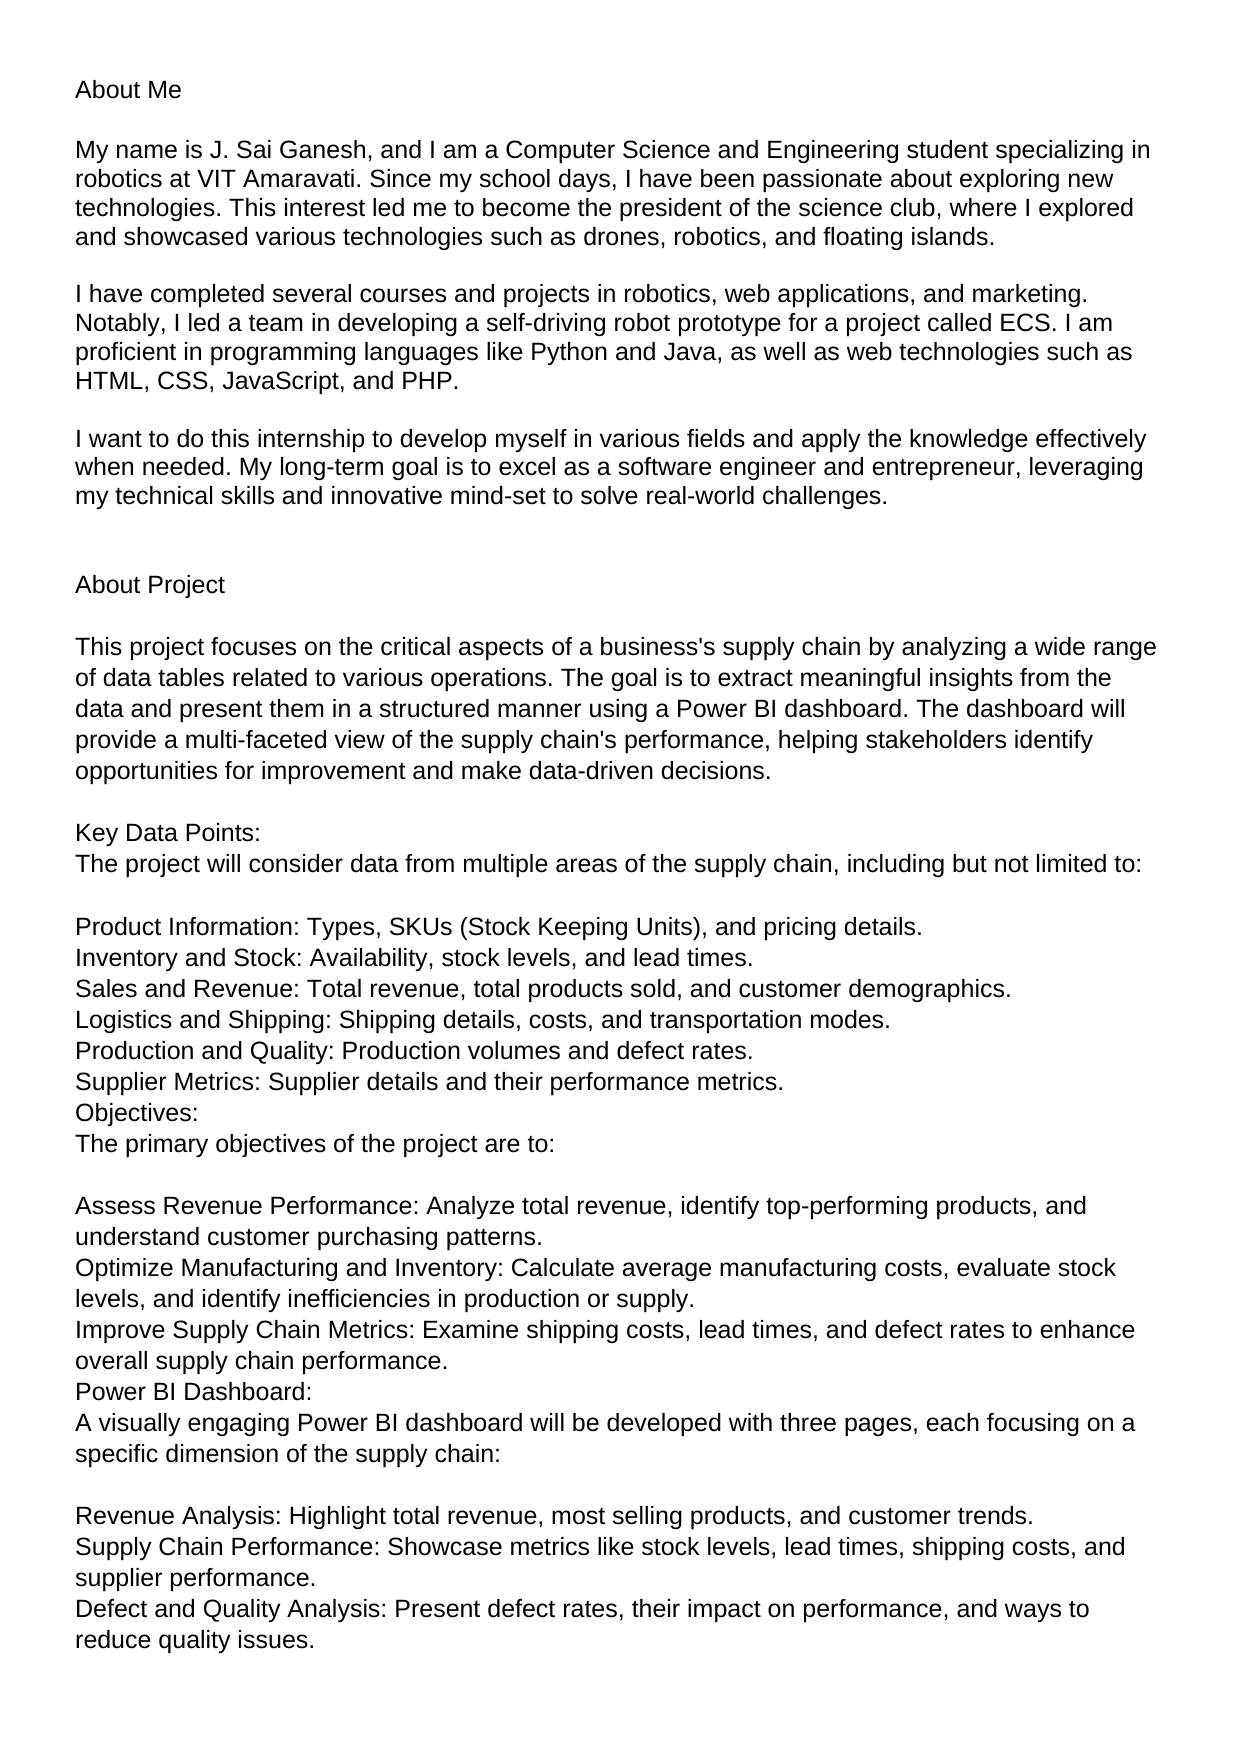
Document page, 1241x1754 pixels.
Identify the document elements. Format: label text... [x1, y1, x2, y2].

text Supply Chain Performance: Showcase metrics like stock levels, lead times, shipping costs, and supplier performance. [75, 1532, 1165, 1592]
text The project will consider data from multiple areas of the supply chain, including but not limited to: [75, 849, 1165, 878]
text Optimize Manufacturing and Inventory: Calculate average manufacturing costs, evaluate stock levels, and identify inefficiencies in production or supply. [75, 1253, 1165, 1313]
text Sales and Revenue: Total revenue, total products sold, and customer demographics. [75, 973, 1165, 1002]
text Inventory and Stock: Availability, stock levels, and lead times. [75, 942, 1165, 971]
text My name is J. Sai Ganesh, and I am a Computer Science and Engineering student specializing in robotics at VIT Amaravati. Since my school days, I have been passionate about exploring new technologies. This interest led me to become the president of the science club, where I explored and showcased various technologies such as drones, robotics, and floating islands. [75, 135, 1165, 250]
text Revenue Analysis: Highlight total revenue, most selling products, and customer trends. [75, 1501, 1165, 1530]
text Defect and Quality Analysis: Present defect rates, their impact on performance, and ways to reduce quality issues. [75, 1594, 1165, 1654]
text Power BI Dashboard: [75, 1377, 1165, 1406]
text Objectives: [75, 1098, 1165, 1126]
text This project focuses on the critical aspects of a business's supply chain by analyzing a wide range of data tables related to various operations. The goal is to extract meaningful insights from the data and present them in a structured manner using a Power BI dashboard. The dashboard will provide a multi-faceted view of the supply chain's performance, helping stakeholders identify opportunities for improvement and make data-driven decisions. [75, 632, 1165, 785]
text The primary objectives of the project are to: [75, 1129, 1165, 1157]
text Production and Quality: Production volumes and defect rates. [75, 1036, 1165, 1064]
text Improve Supply Chain Metrics: Examine shipping costs, lead times, and defect rates to enhance overall supply chain performance. [75, 1315, 1165, 1375]
text Supplier Metrics: Supplier details and their performance metrics. [75, 1067, 1165, 1095]
text A visually engaging Power BI dashboard will be developed with three pages, each focusing on a specific dimension of the supply chain: [75, 1408, 1165, 1468]
text Key Data Points: [75, 818, 1165, 847]
text Logistics and Shipping: Shipping details, costs, and transportation modes. [75, 1004, 1165, 1033]
text Assess Revenue Performance: Analyze total revenue, identify top-performing products, and understand customer purchasing patterns. [75, 1191, 1165, 1251]
text About Project [75, 570, 1165, 599]
text I want to do this internship to develop myself in various fields and apply the knowledge effectively when needed. My long-term goal is to excel as a software engineer and entrepreneur, leveraging my technical skills and innovative mind-set to solve real-world challenges. [75, 423, 1165, 510]
text About Me [75, 75, 1165, 104]
text Product Information: Types, SKUs (Stock Keeping Units), and pricing details. [75, 911, 1165, 940]
text I have completed several courses and projects in robotics, web applications, and marketing. Notably, I led a team in developing a self-driving robot prototype for a project called ECS. I am proficient in programming languages like Python and Java, as well as web technologies such as HTML, CSS, JavaScript, and PHP. [75, 279, 1165, 394]
